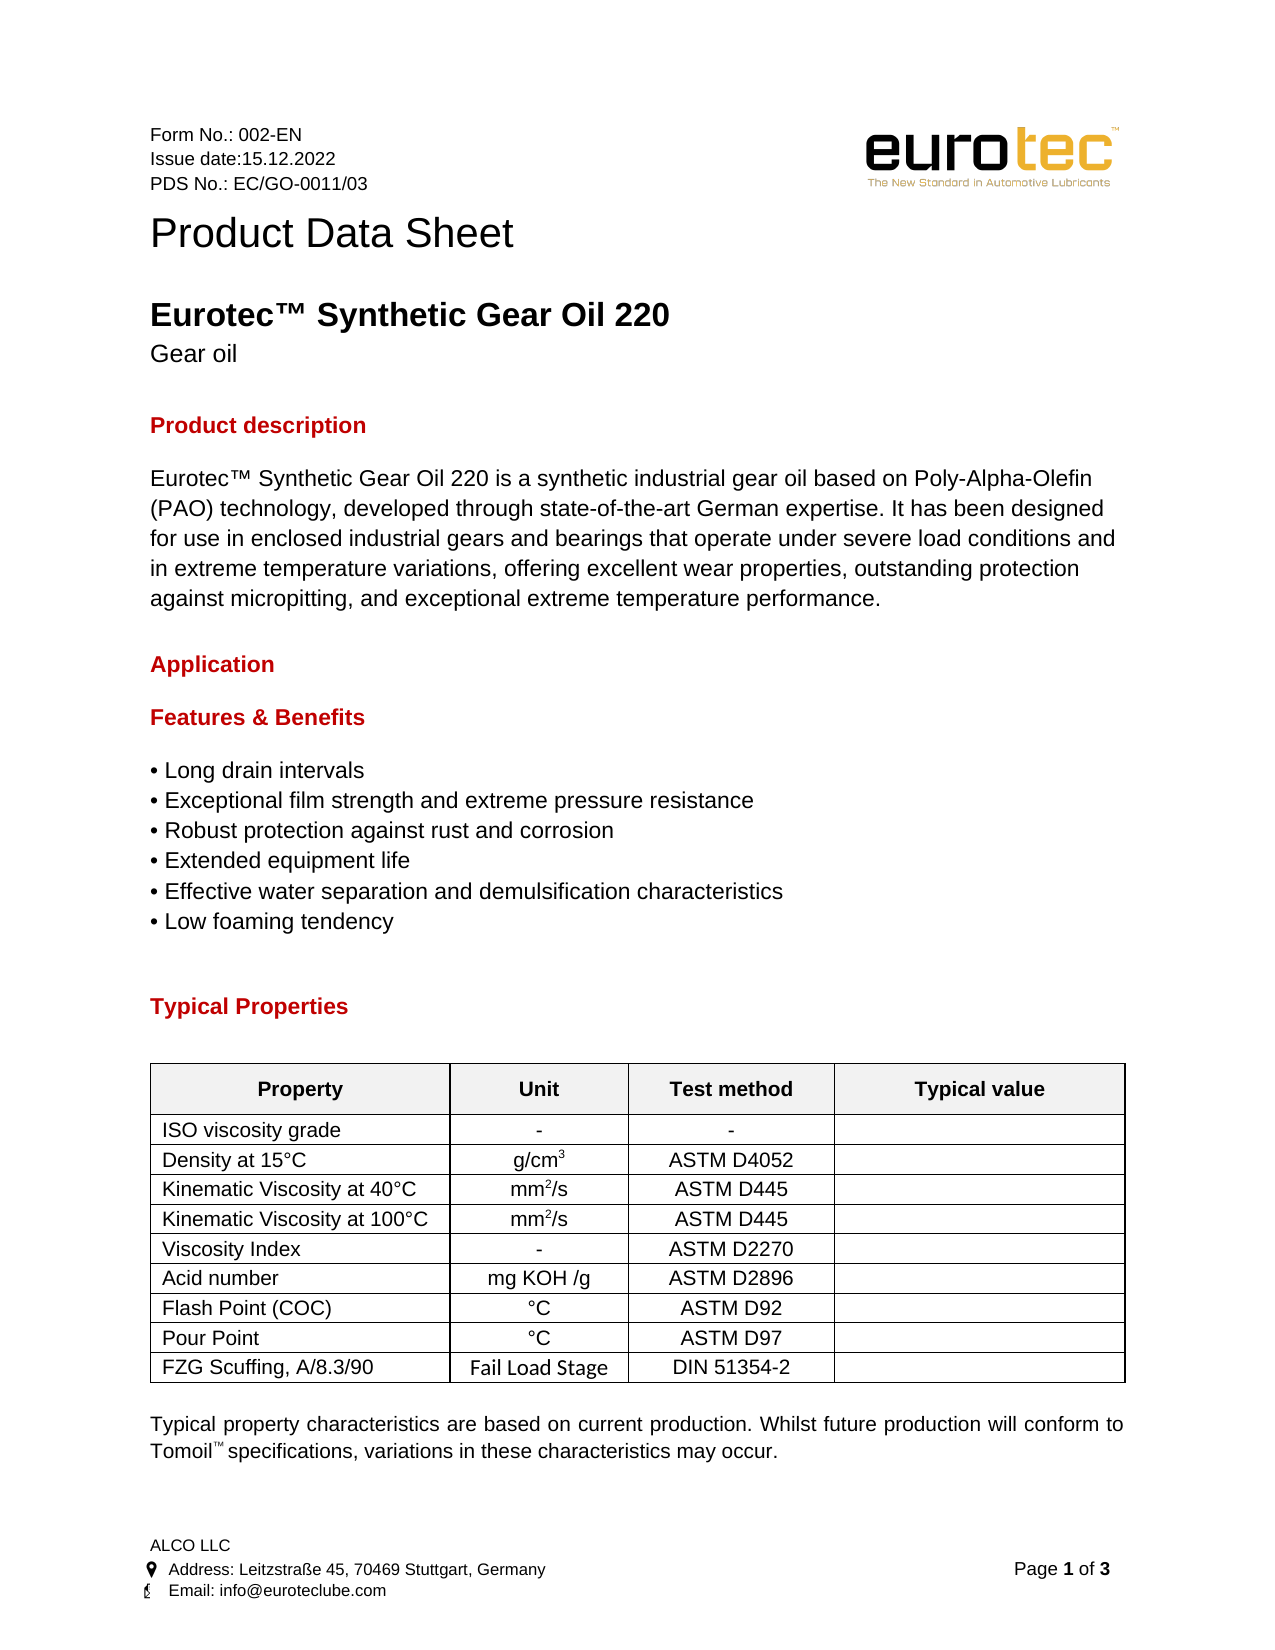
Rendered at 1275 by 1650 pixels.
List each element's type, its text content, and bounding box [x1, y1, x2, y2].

table_header Typical value [835, 1064, 1124, 1114]
table_cell Flash Point (COC) [151, 1294, 449, 1322]
text Eurotec™ Synthetic Gear Oil 220 is a synthetic industrial gear oil based on Poly-Alpha-Olefin (PAO) technology, developed through state-of-the-art German expertise. It has been designed for use in enclosed industrial gears and bearings that operate under severe load conditions and in extreme temperature variations, offering excellent wear properties, outstanding protection against micropitting, and exceptional extreme temperature performance. [150, 464, 1125, 612]
table_cell [835, 1205, 1124, 1233]
table_cell ASTM D2270 [629, 1234, 834, 1263]
table_header Test method [629, 1064, 834, 1114]
table_cell [835, 1175, 1124, 1203]
text Typical Properties [150, 993, 1125, 1019]
table_cell - [451, 1234, 628, 1263]
table_cell [835, 1234, 1124, 1263]
table_cell ASTM D97 [629, 1323, 834, 1352]
text Typical property characteristics are based on current production. Whilst future production will conform to Tomoil™ specifications, variations in these characteristics may occur. [150, 1412, 1125, 1463]
table_cell [835, 1353, 1124, 1382]
text Application [150, 651, 1125, 678]
picture [141, 1558, 163, 1599]
table_cell ASTM D445 [629, 1175, 834, 1203]
table_cell [835, 1145, 1124, 1174]
text Product description [150, 412, 1125, 438]
text Product Data Sheet [150, 209, 1125, 257]
table_cell DIN 51354-2 [629, 1353, 834, 1382]
table_cell Acid number [151, 1264, 449, 1292]
table_cell ISO viscosity grade [151, 1115, 449, 1144]
table_cell [835, 1294, 1124, 1322]
text Eurotec™ Synthetic Gear Oil 220 [150, 295, 1125, 333]
table_header Unit [451, 1064, 628, 1114]
text Features & Benefits [150, 704, 1125, 731]
table_cell Viscosity Index [151, 1234, 449, 1263]
table_cell - [451, 1115, 628, 1144]
table_cell mm2/s [451, 1175, 628, 1203]
table_cell °C [451, 1294, 628, 1322]
table_cell ASTM D445 [629, 1205, 834, 1233]
table_cell mm2/s [451, 1205, 628, 1233]
text • Long drain intervals • Exceptional film strength and extreme pressure resistance • Robust protection against rust and corrosion • Extended equipment life • Effective water separation and demulsification characteristics • Low foaming tendency [150, 757, 1125, 934]
table_cell Kinematic Viscosity at 40°C [151, 1175, 449, 1203]
table_cell [835, 1323, 1124, 1352]
table_cell - [629, 1115, 834, 1144]
table_cell Density at 15°C [151, 1145, 449, 1174]
table_cell FZG Scuffing, A/8.3/90 [151, 1353, 449, 1382]
table_cell ASTM D2896 [629, 1264, 834, 1292]
table_cell ASTM D4052 [629, 1145, 834, 1174]
table_cell [835, 1115, 1124, 1144]
table_cell ASTM D92 [629, 1294, 834, 1322]
table_cell [835, 1264, 1124, 1292]
table_cell mg KOH /g [451, 1264, 628, 1292]
table_cell g/cm3 [451, 1145, 628, 1174]
table_cell Pour Point [151, 1323, 449, 1352]
picture [859, 73, 1125, 209]
table_cell Fail Load Stage [451, 1353, 628, 1382]
table_header Property [151, 1064, 449, 1114]
table_cell °C [451, 1323, 628, 1352]
text Gear oil [150, 339, 1125, 368]
table_cell Kinematic Viscosity at 100°C [151, 1205, 449, 1233]
